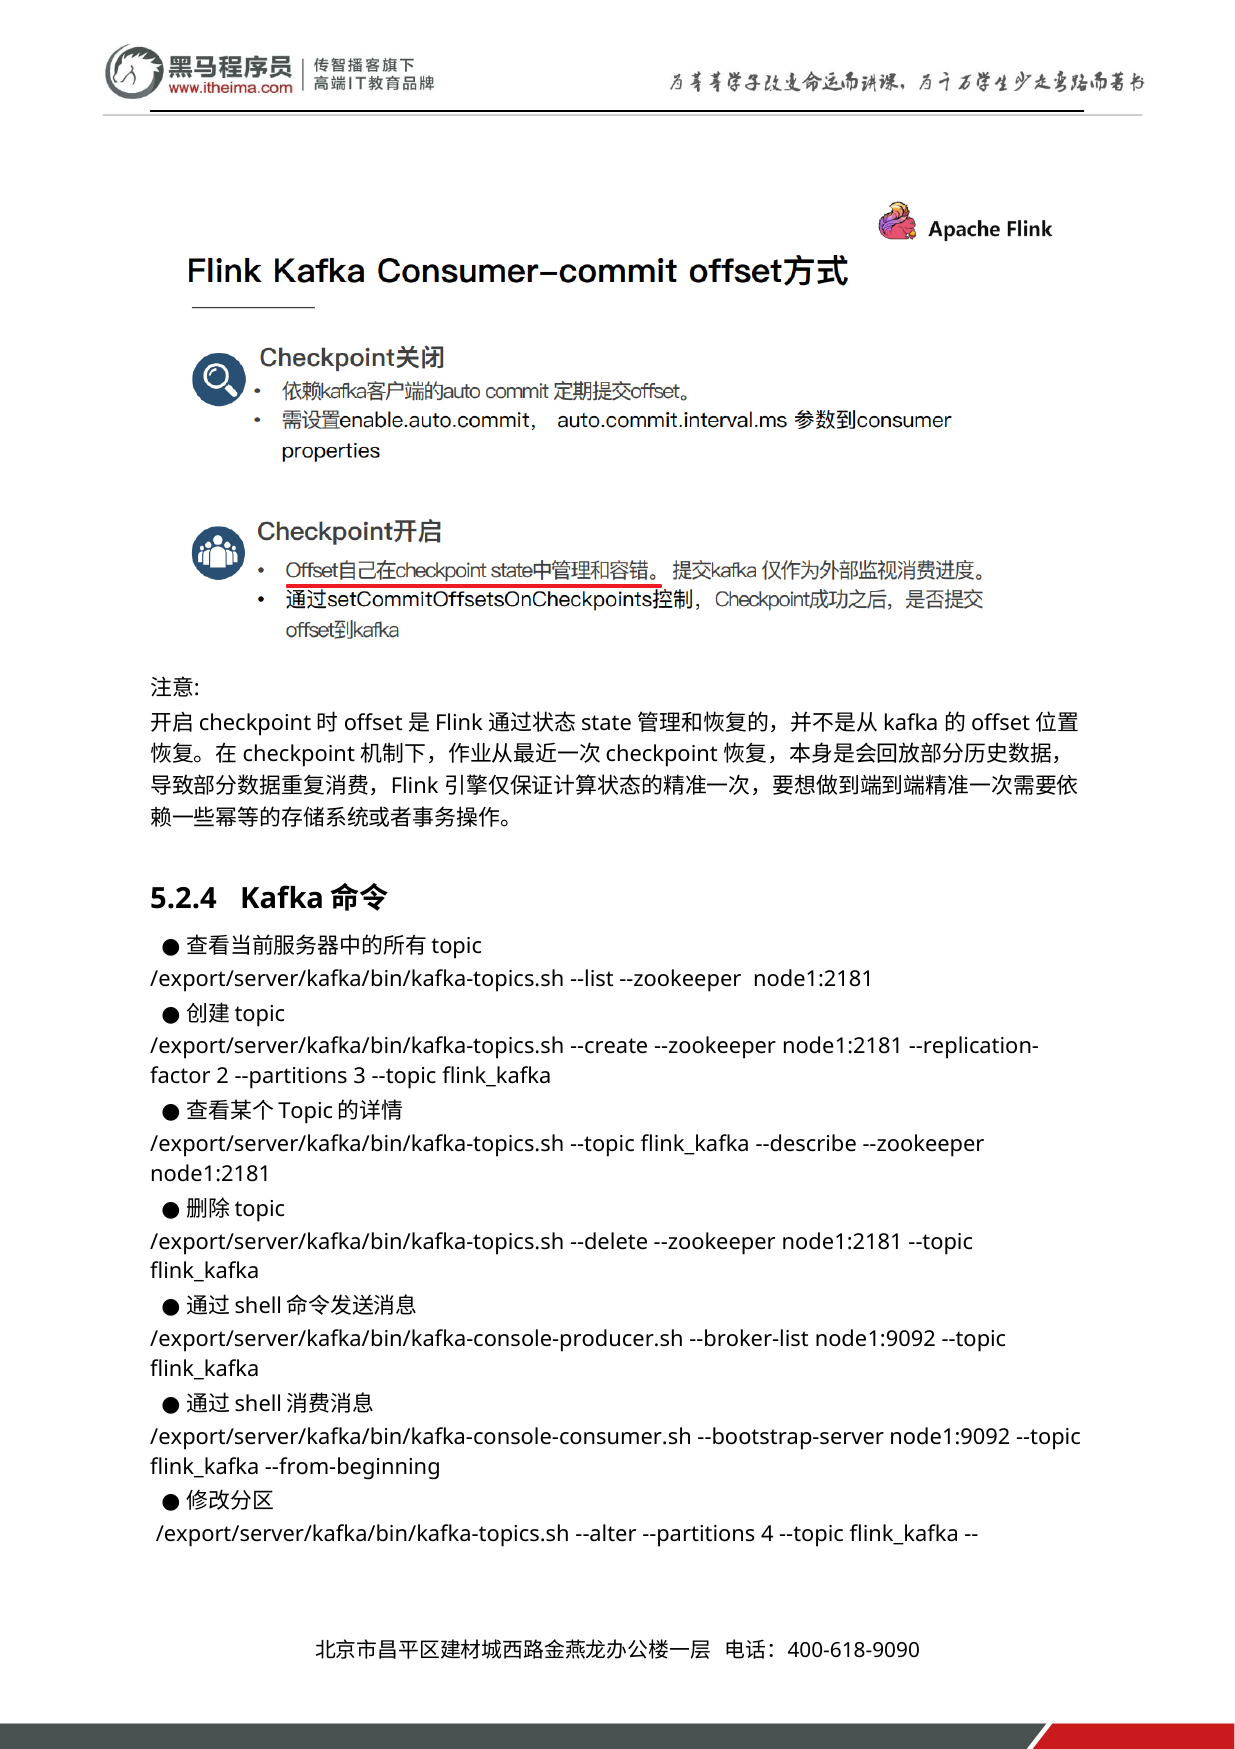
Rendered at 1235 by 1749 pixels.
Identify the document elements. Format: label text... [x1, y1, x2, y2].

text /export/server/kafka/bin/kafka-topics.sh --topic flink_kafka --describe --zookeeper node1:2181 [150, 1128, 1084, 1188]
text 注意: [150, 670, 1084, 701]
text ● 删除topic [150, 1191, 1084, 1222]
text ● 创建topic [150, 996, 1084, 1027]
subtitle Kafka命令 [150, 875, 1084, 917]
text ● 查看某个Topic的详情 [150, 1093, 1084, 1125]
text /export/server/kafka/bin/kafka-topics.sh --delete --zookeeper node1:2181 --topic flink_kafka [150, 1226, 1084, 1285]
text ● 查看当前服务器中的所有topic [150, 928, 1084, 959]
text ● 通过shell命令发送消息 [150, 1288, 1084, 1320]
picture [0, 0, 1235, 123]
text ● 修改分区 [150, 1483, 1084, 1515]
text 开启 checkpoint 时 offset 是 Flink 通过状态 state 管理和恢复的，并不是从 kafka 的 offset 位置恢复。在 checkpoint 机制下，作业从最近一次checkpoint 恢复，本身是会回放部分历史数据，导致部分数据重复消费，Flink 引擎仅保证计算状态的精准一次，要想做到端到端精准一次需要依赖一些幂等的存储系统或者事务操作。 [150, 704, 1084, 832]
text /export/server/kafka/bin/kafka-topics.sh --list --zookeeper node1:2181 [150, 963, 1084, 992]
picture [0, 1664, 1235, 1749]
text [150, 1518, 1084, 1548]
text /export/server/kafka/bin/kafka-console-producer.sh --broker-list node1:9092 --topic flink_kafka [150, 1323, 1084, 1383]
text /export/server/kafka/bin/kafka-topics.sh --create --zookeeper node1:2181 --replication-factor 2 --partitions 3 --topic flink_kafka [150, 1030, 1084, 1090]
text /export/server/kafka/bin/kafka-console-consumer.sh --bootstrap-server node1:9092 --topic flink_kafka --from-beginning [150, 1421, 1084, 1480]
picture [150, 191, 1085, 667]
text ● 通过shell消费消息 [150, 1386, 1084, 1418]
